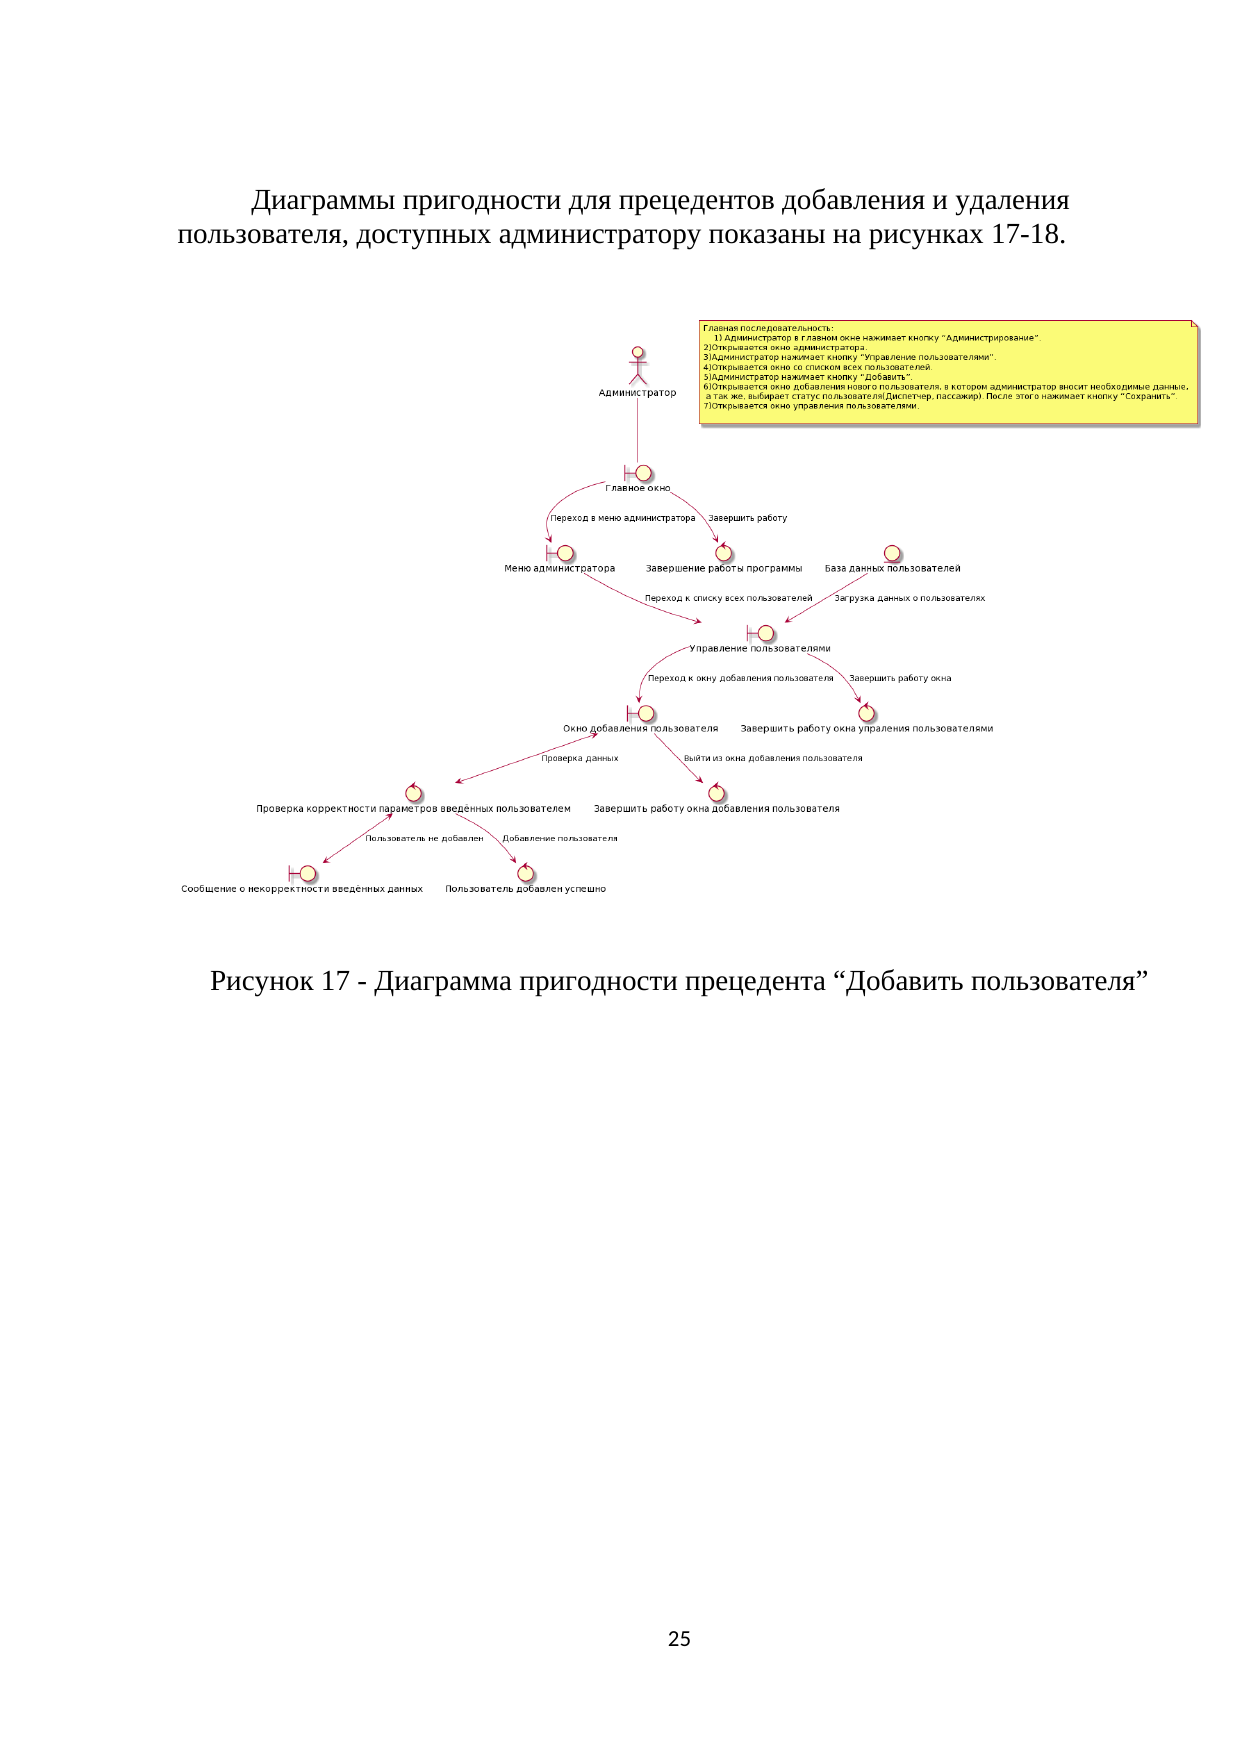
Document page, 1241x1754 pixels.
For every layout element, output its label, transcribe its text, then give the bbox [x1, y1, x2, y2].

picture [177, 316, 1201, 896]
text Диаграммы пригодности для прецедентов добавления и удаления пользователя, доступных администратору показаны на рисунках 17-18. [177, 182, 1181, 249]
text Рисунок 17 - Диаграмма пригодности прецедента “Добавить пользователя” [177, 963, 1181, 996]
